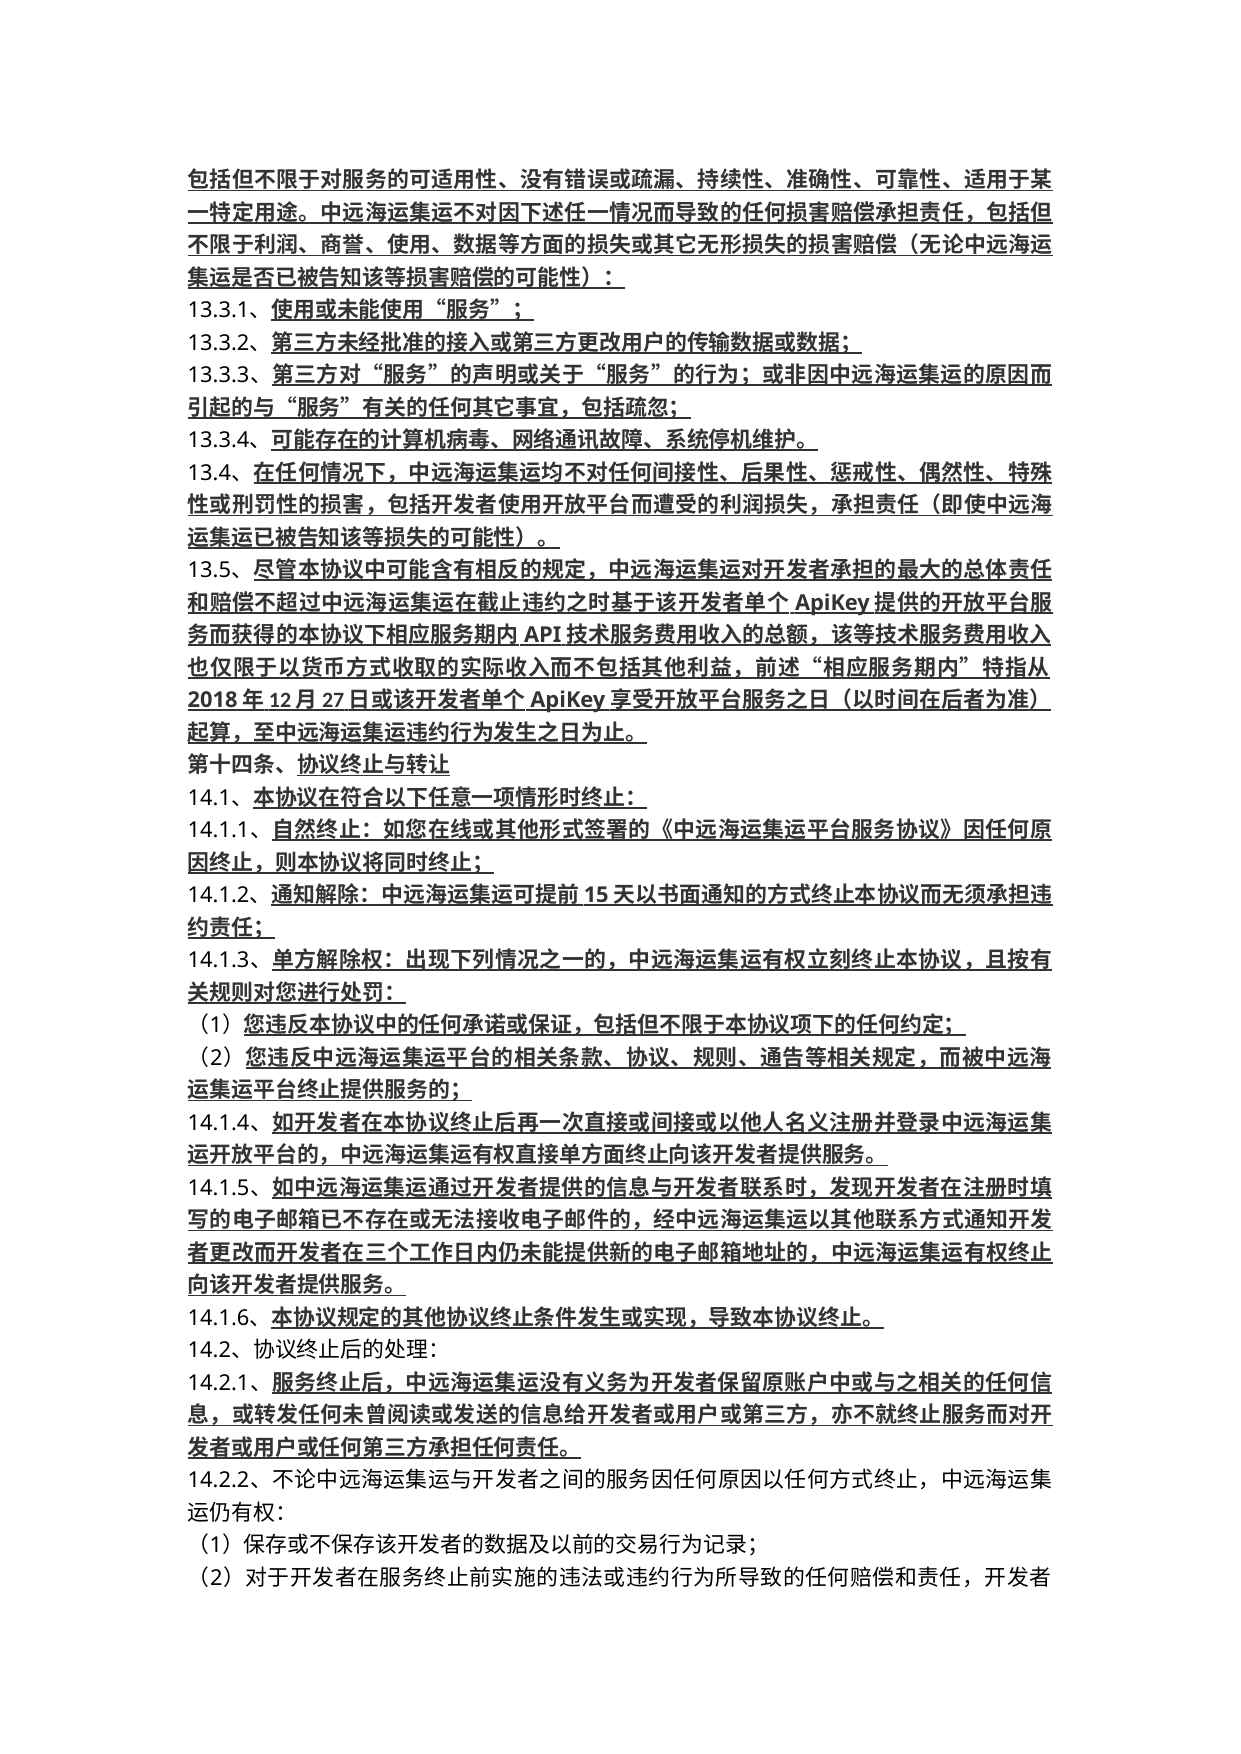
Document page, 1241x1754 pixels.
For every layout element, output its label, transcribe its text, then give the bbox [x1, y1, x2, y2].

text 14.1.2、通知解除：中远海运集运可提前15天以书面通知的方式终止本协议而无须承担违约责任； [187, 877, 1053, 942]
text 第十四条、协议终止与转让 [187, 747, 1053, 779]
text 14.2.1、服务终止后，中远海运集运没有义务为开发者保留原账户中或与之相关的任何信息，或转发任何未曾阅读或发送的信息给开发者或用户或第三方，亦不就终止服务而对开发者或用户或任何第三方承担任何责任。 [187, 1364, 1053, 1425]
text 14.2.2、不论中远海运集运与开发者之间的服务因任何原因以任何方式终止，中远海运集运仍有权： [187, 1462, 1053, 1527]
text 14.2、协议终止后的处理： [187, 1332, 1053, 1364]
text 13.3.3、第三方对“服务”的声明或关于“服务”的行为；或非因中远海运集运的原因而引起的与“服务”有关的任何其它事宜，包括疏忽； [187, 357, 1053, 422]
text 13.3.1、使用或未能使用“服务”； [187, 292, 1053, 324]
text 14.1.5、如中远海运集运通过开发者提供的信息与开发者联系时，发现开发者在注册时填写的电子邮箱已不存在或无法接收电子邮件的，经中远海运集运以其他联系方式通知开发者更改而开发者在三个工作日内仍未能提供新的电子邮箱地址的，中远海运集运有权终止向该开发者提供服务。 [187, 1231, 1053, 1262]
text 14.1.5、如中远海运集运通过开发者提供的信息与开发者联系时，发现开发者在注册时填写的电子邮箱已不存在或无法接收电子邮件的，经中远海运集运以其他联系方式通知开发者更改而开发者在三个工作日内仍未能提供新的电子邮箱地址的，中远海运集运有权终止向该开发者提供服务。 [187, 1263, 1053, 1299]
text 14.1.4、如开发者在本协议终止后再一次直接或间接或以他人名义注册并登录中远海运集运开放平台的，中远海运集运有权直接单方面终止向该开发者提供服务。 [187, 1104, 1053, 1169]
text （2）您违反中远海运集运平台的相关条款、协议、规则、通告等相关规定，而被中远海运集运平台终止提供服务的； [187, 1039, 1053, 1104]
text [187, 162, 1053, 190]
text 13.3.4、可能存在的计算机病毒、网络通讯故障、系统停机维护。 [187, 422, 1053, 454]
text 13.3.2、第三方未经批准的接入或第三方更改用户的传输数据或数据； [187, 324, 1053, 357]
text 14.1.3、单方解除权：出现下列情况之一的，中远海运集运有权立刻终止本协议，且按有关规则对您进行处罚： [187, 942, 1053, 1007]
text 14.1.6、本协议规定的其他协议终止条件发生或实现，导致本协议终止。 [187, 1299, 1053, 1332]
text 14.1、本协议在符合以下任意一项情形时终止： [187, 779, 1053, 812]
text 14.1.5、如中远海运集运通过开发者提供的信息与开发者联系时，发现开发者在注册时填写的电子邮箱已不存在或无法接收电子邮件的，经中远海运集运以其他联系方式通知开发者更改而开发者在三个工作日内仍未能提供新的电子邮箱地址的，中远海运集运有权终止向该开发者提供服务。 [187, 1169, 1053, 1230]
text 13.4、在任何情况下，中远海运集运均不对任何间接性、后果性、惩戒性、偶然性、特殊性或刑罚性的损害，包括开发者使用开放平台而遭受的利润损失，承担责任（即使中远海运集运已被告知该等损失的可能性）。 [187, 454, 1053, 515]
text 13.5、尽管本协议中可能含有相反的规定，中远海运集运对开发者承担的最大的总体责任和赔偿不超过中远海运集运在截止违约之时基于该开发者单个ApiKey提供的开放平台服务而获得的本协议下相应服务期内API技术服务费用收入的总额，该等技术服务费用收入也仅限于以货币方式收取的实际收入而不包括其他利益，前述“相应服务期内”特指从2018年12月27日或该开发者单个ApiKey享受开放平台服务之日（以时间在后者为准）起算，至中远海运集运违约行为发生之日为止。 [187, 552, 1053, 747]
text （1）保存或不保存该开发者的数据及以前的交易行为记录； [187, 1527, 1053, 1559]
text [187, 1559, 1053, 1592]
text 14.2.1、服务终止后，中远海运集运没有义务为开发者保留原账户中或与之相关的任何信息，或转发任何未曾阅读或发送的信息给开发者或用户或第三方，亦不就终止服务而对开发者或用户或任何第三方承担任何责任。 [187, 1426, 1053, 1462]
text （1）您违反本协议中的任何承诺或保证，包括但不限于本协议项下的任何约定； [187, 1007, 1053, 1039]
text 13.4、在任何情况下，中远海运集运均不对任何间接性、后果性、惩戒性、偶然性、特殊性或刑罚性的损害，包括开发者使用开放平台而遭受的利润损失，承担责任（即使中远海运集运已被告知该等损失的可能性）。 [187, 516, 1053, 552]
text 14.1.1、自然终止：如您在线或其他形式签署的《中远海运集运平台服务协议》因任何原因终止，则本协议将同时终止； [187, 812, 1053, 877]
